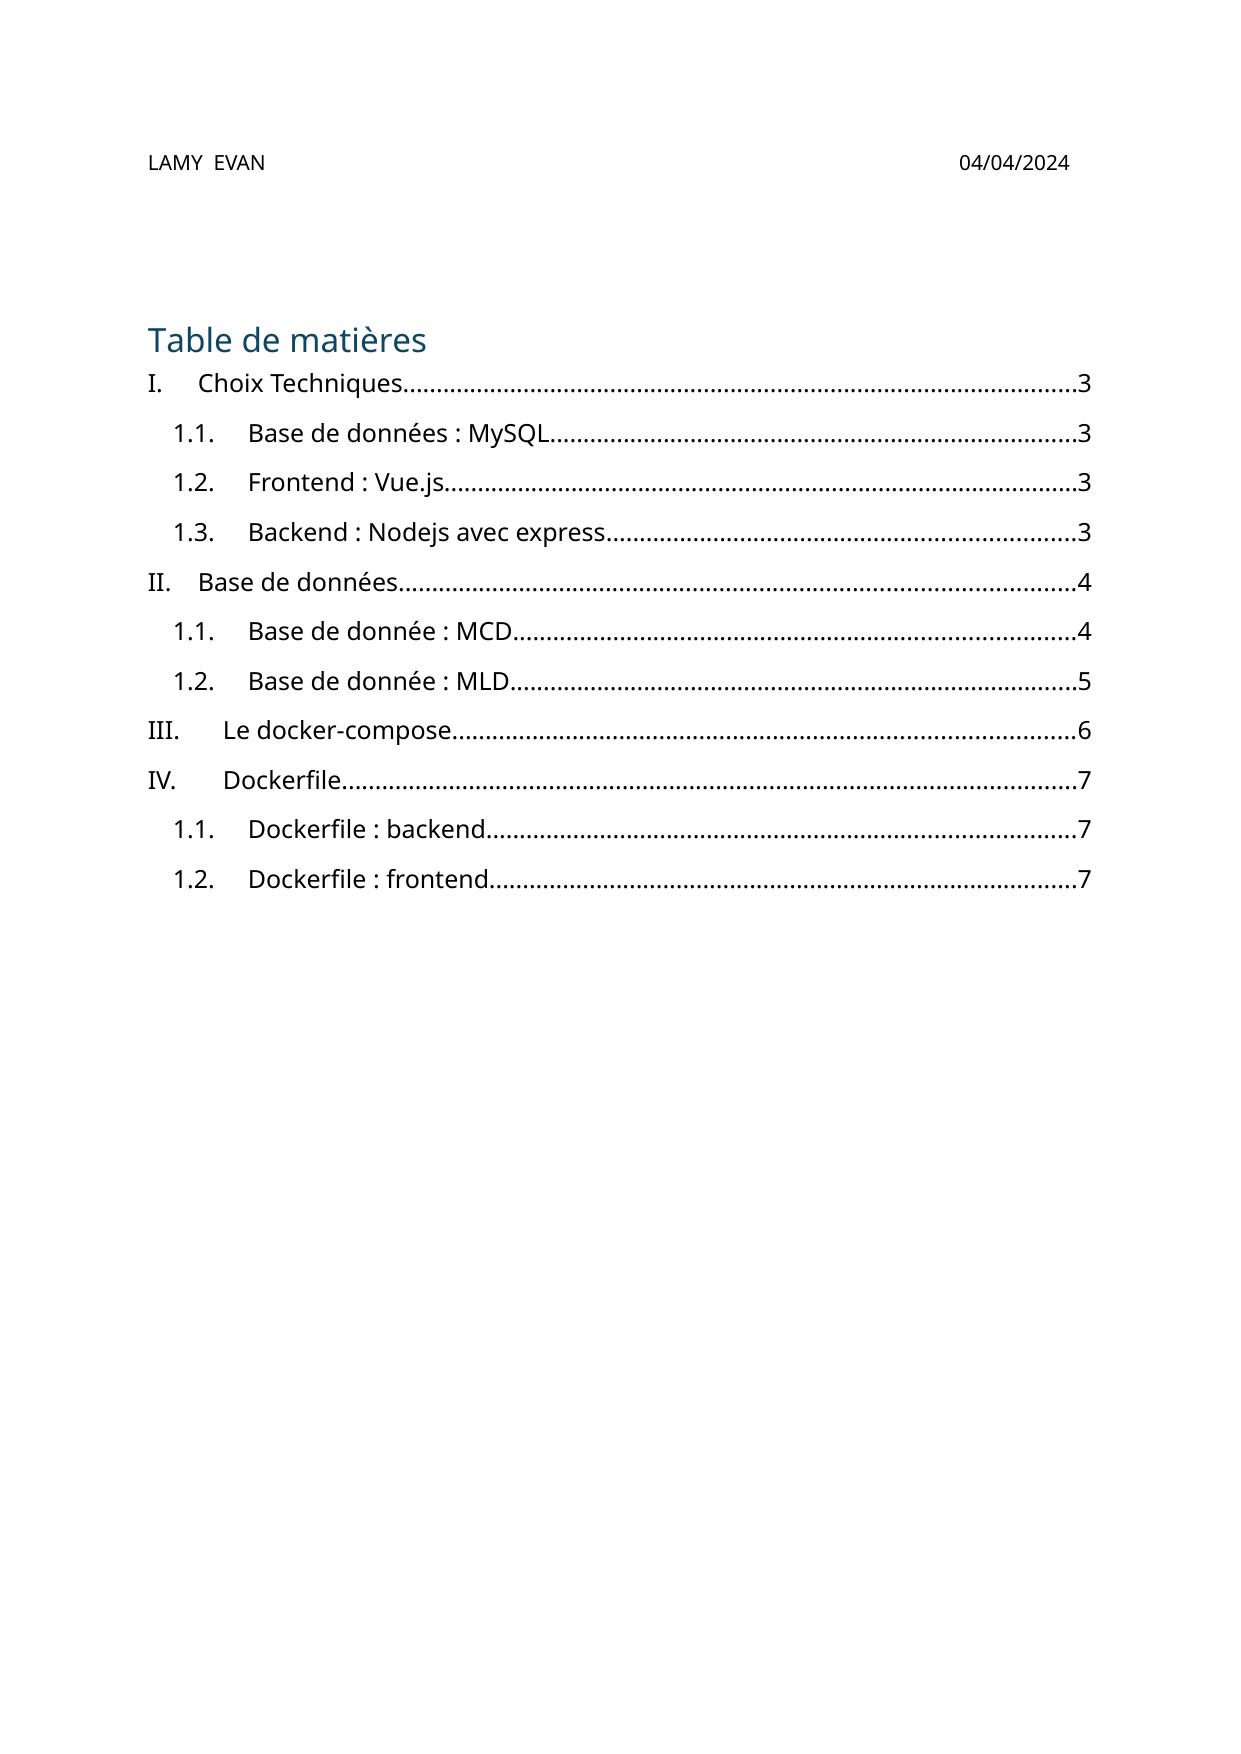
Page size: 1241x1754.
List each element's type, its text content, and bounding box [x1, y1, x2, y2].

text LAMY EVAN 04/04/2024 [148, 148, 1093, 176]
